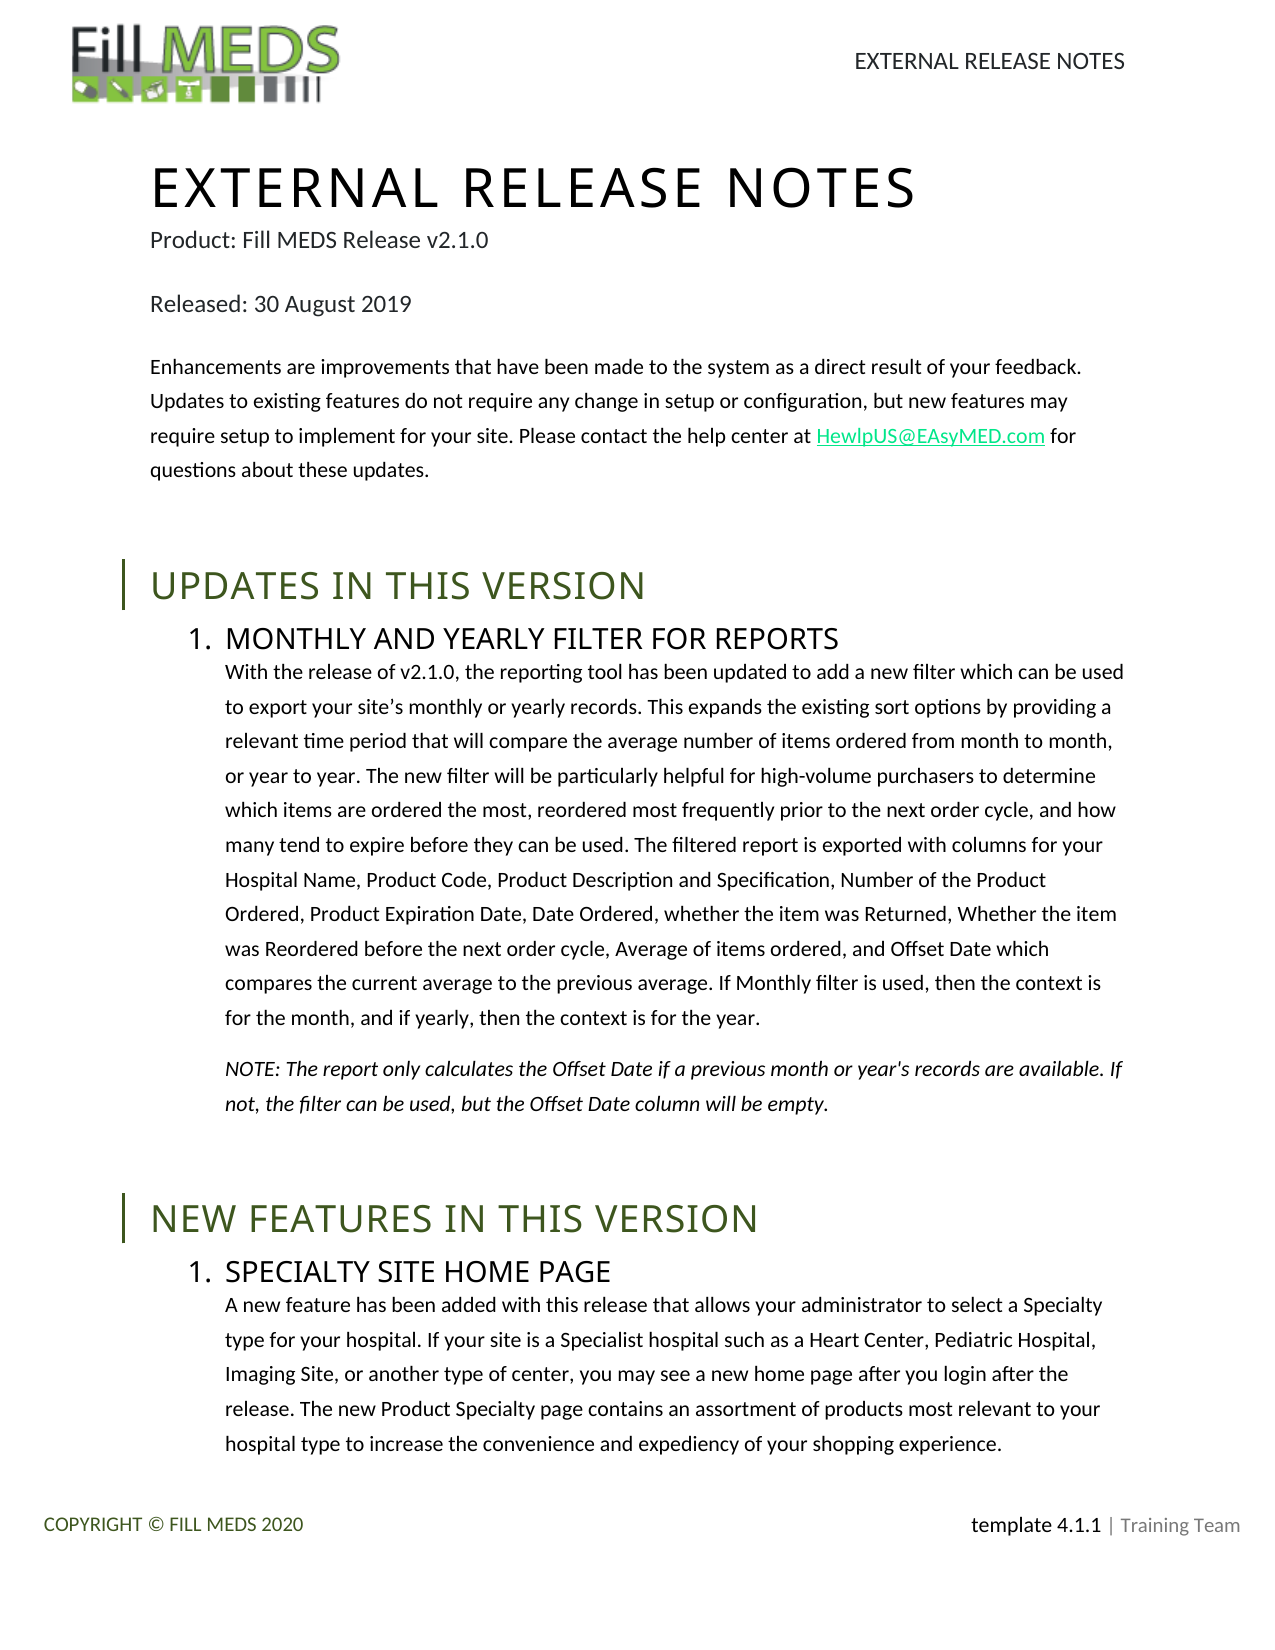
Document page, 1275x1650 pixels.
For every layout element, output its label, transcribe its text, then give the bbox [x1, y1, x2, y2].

text Enhancements are improvements that have been made to the system as a direct result of your feedback. Updates to existing features do not require any change in setup or configuration, but new features may require setup to implement for your site. Please contact the help center at HewlpUS@EAsyMED.com for questions about these updates. [150, 353, 1125, 483]
text NOTE: The report only calculates the Offset Date if a previous month or year's records are available. If not, the filter can be used, but the Offset Date column will be empty. [225, 1055, 1125, 1117]
text With the release of v2.1.0, the reporting tool has been updated to add a new filter which can be used to export your site’s monthly or yearly records. This expands the existing sort options by providing a relevant time period that will compare the average number of items ordered from month to month, or year to year. The new filter will be particularly helpful for high-volume purchasers to determine which items are ordered the most, reordered most frequently prior to the next order cycle, and how many tend to expire before they can be used. The filtered report is exported with columns for your Hospital Name, Product Code, Product Description and Specification, Number of the Product Ordered, Product Expiration Date, Date Ordered, whether the item was Returned, Whether the item was Reordered before the next order cycle, Average of items ordered, and Offset Date which compares the current average to the previous average. If Monthly filter is used, then the context is for the month, and if yearly, then the context is for the year. [225, 658, 1125, 1031]
subtitle Product: Fill MEDS Release v2.1.0 [150, 224, 1125, 254]
subtitle MONTHLY AND YEARLY FILTER FOR REPORTS [187, 618, 1125, 658]
title External Release Notes [150, 150, 1125, 224]
text A new feature has been added with this release that allows your administrator to select a Specialty type for your hospital. If your site is a Specialist hospital such as a Heart Center, Pediatric Hospital, Imaging Site, or another type of center, you may see a new home page after you login after the release. The new Product Specialty page contains an assortment of products most relevant to your hospital type to increase the convenience and expediency of your shopping experience. [225, 1291, 1125, 1456]
subtitle New Features in this Version [122, 1192, 1125, 1243]
subtitle Updates in this Version [125, 559, 1125, 610]
picture [56, 12, 349, 108]
subtitle Released: 30 August 2019 [150, 288, 1125, 319]
subtitle SPECIALTY SITE HOME PAGE [187, 1252, 1125, 1291]
